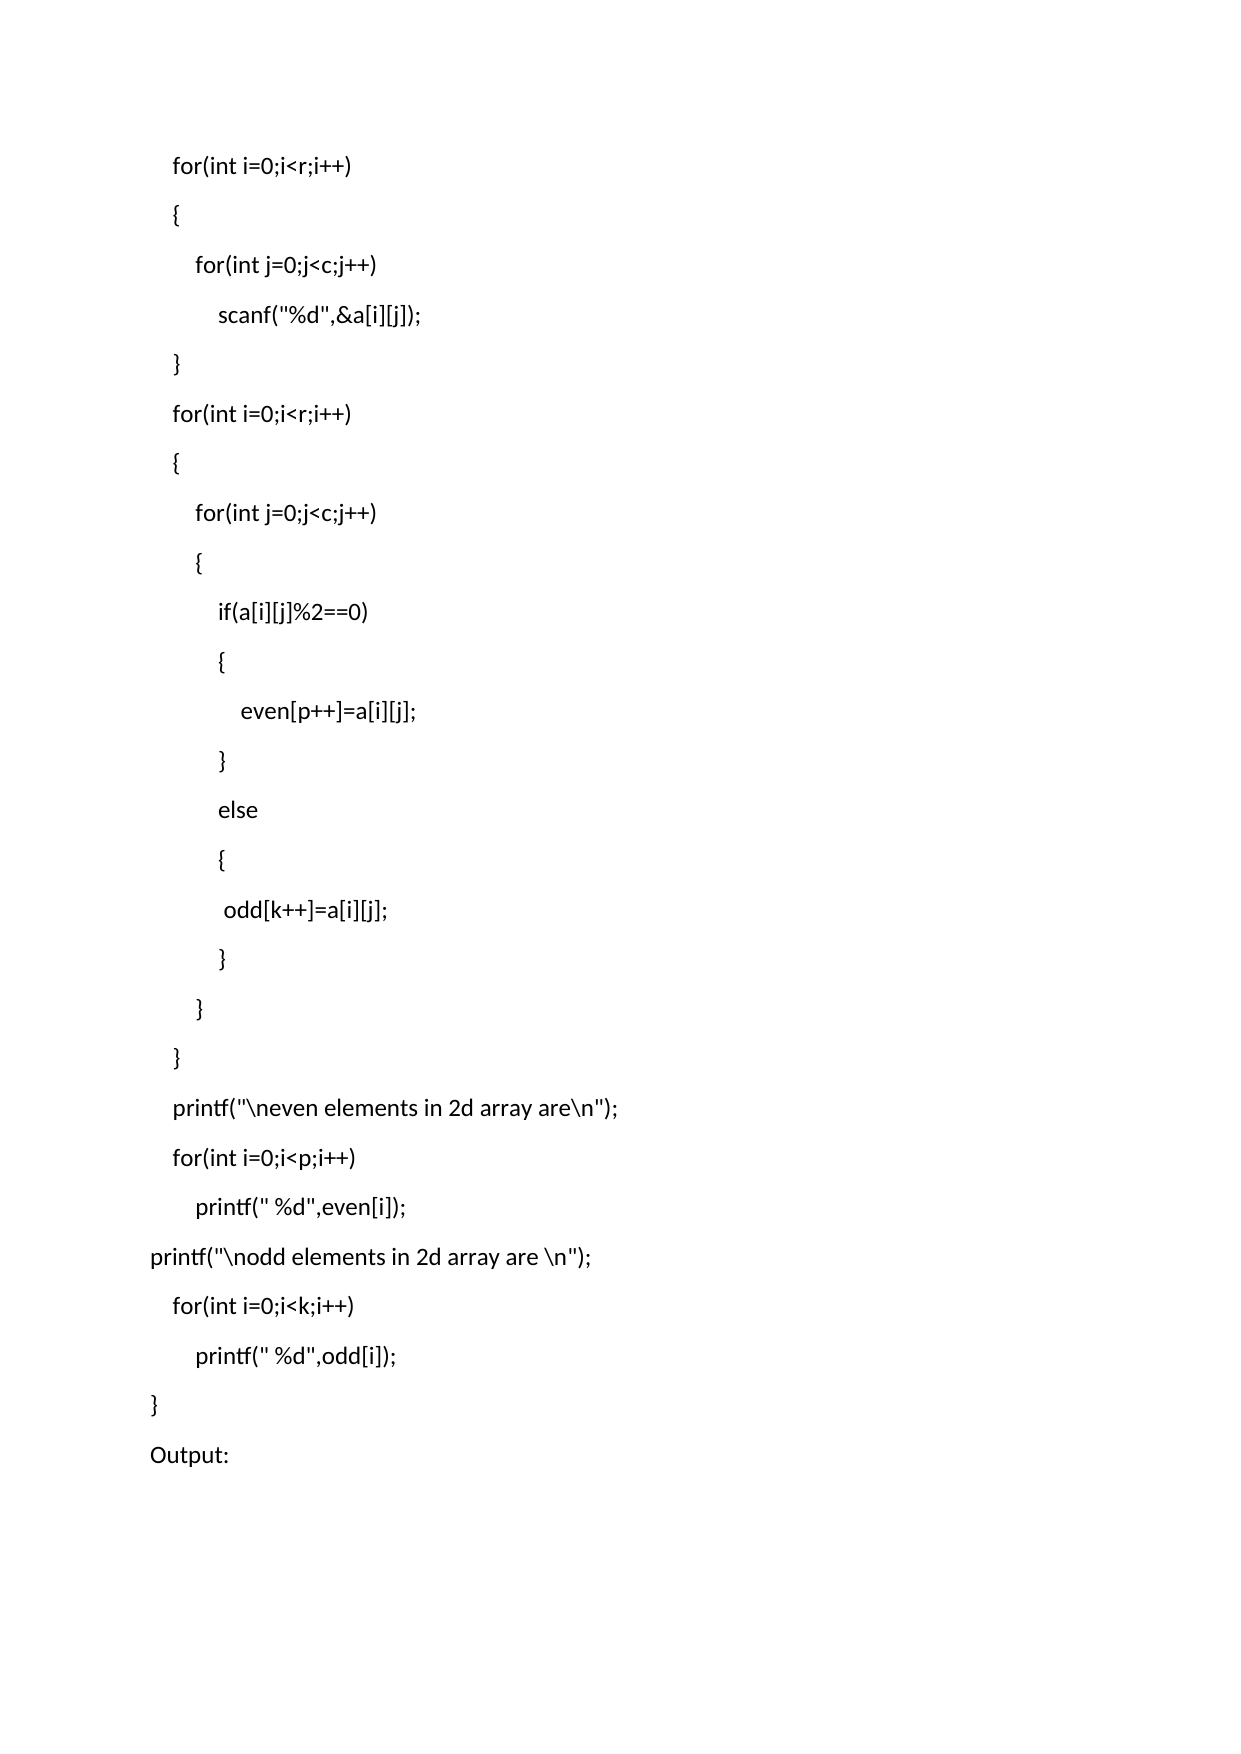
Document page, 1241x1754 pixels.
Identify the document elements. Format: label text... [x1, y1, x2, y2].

text } [150, 348, 1090, 379]
text } [150, 745, 1090, 776]
text odd[k++]=a[i][j]; [150, 894, 1090, 924]
text for(int j=0;j<c;j++) [150, 249, 1090, 280]
text for(int i=0;i<r;i++) [150, 150, 1090, 181]
text Output: [150, 1439, 1090, 1470]
text for(int i=0;i<k;i++) [150, 1290, 1090, 1321]
text for(int i=0;i<p;i++) [150, 1142, 1090, 1172]
text else [150, 794, 1090, 825]
text } [150, 993, 1090, 1023]
text printf(" %d",even[i]); [150, 1191, 1090, 1222]
text for(int i=0;i<r;i++) [150, 398, 1090, 428]
text scanf("%d",&a[i][j]); [150, 299, 1090, 329]
text { [150, 199, 1090, 230]
text { [150, 447, 1090, 478]
text { [150, 844, 1090, 875]
text printf("\neven elements in 2d array are\n"); [150, 1092, 1090, 1123]
text if(a[i][j]%2==0) [150, 596, 1090, 627]
text { [150, 547, 1090, 577]
text } [150, 943, 1090, 974]
text { [150, 646, 1090, 676]
text } [150, 1389, 1090, 1420]
text even[p++]=a[i][j]; [150, 695, 1090, 726]
text printf("\nodd elements in 2d array are \n"); [150, 1241, 1090, 1271]
text printf(" %d",odd[i]); [150, 1340, 1090, 1371]
text } [150, 1042, 1090, 1073]
text for(int j=0;j<c;j++) [150, 497, 1090, 528]
